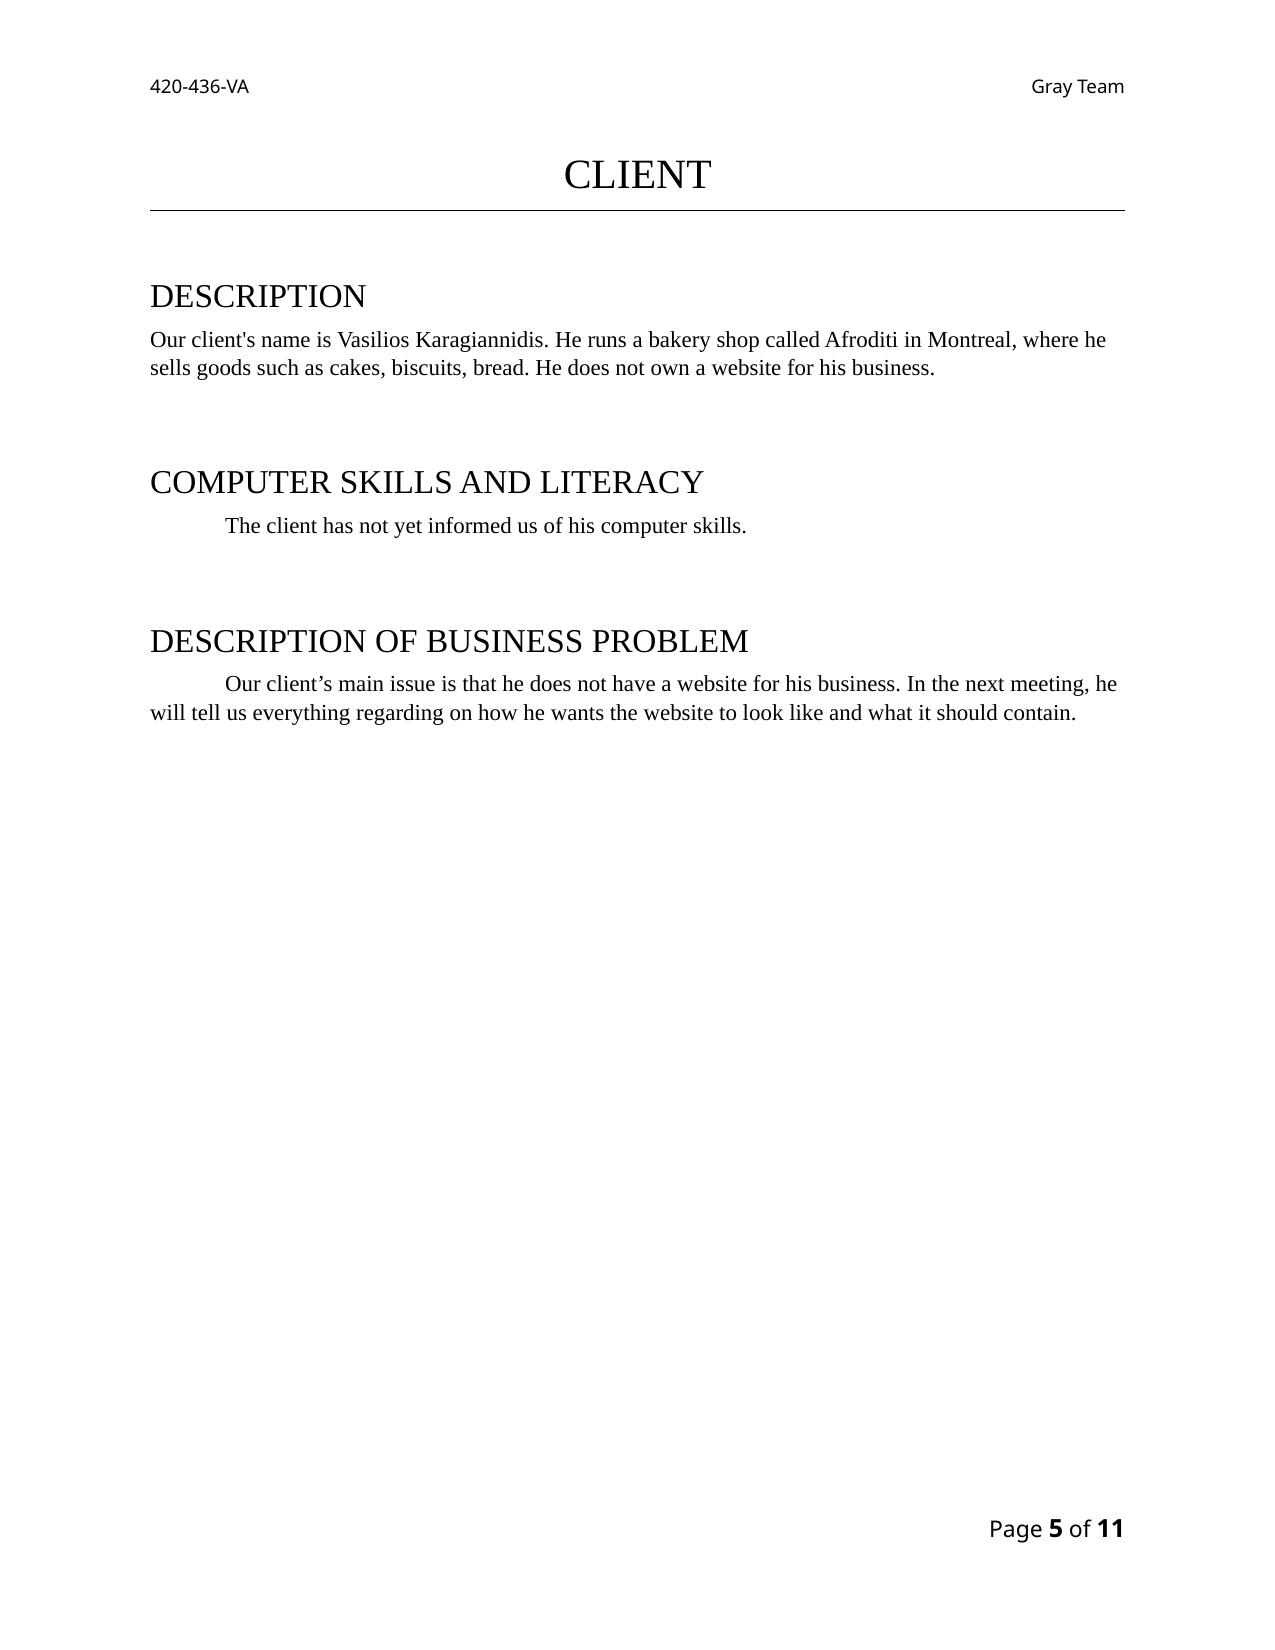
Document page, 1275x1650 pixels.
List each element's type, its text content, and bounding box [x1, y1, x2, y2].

text Our client's name is Vasilios Karagiannidis. He runs a bakery shop called Afroditi in Montreal, where he sells goods such as cakes, biscuits, bread. He does not own a website for his business. [150, 326, 1125, 381]
text Our client’s main issue is that he does not have a website for his business. In the next meeting, he will tell us everything regarding on how he wants the website to look like and what it should contain. [150, 671, 1125, 725]
subtitle DESCRIPTION [150, 276, 1125, 315]
text The client has not yet informed us of his computer skills. [150, 512, 1125, 539]
subtitle COMPUTER SKILLS AND LITERACY [150, 463, 1125, 501]
subtitle DESCRIPTION OF BUSINESS PROBLEM [150, 621, 1125, 659]
subtitle CLIENT [150, 150, 1125, 198]
